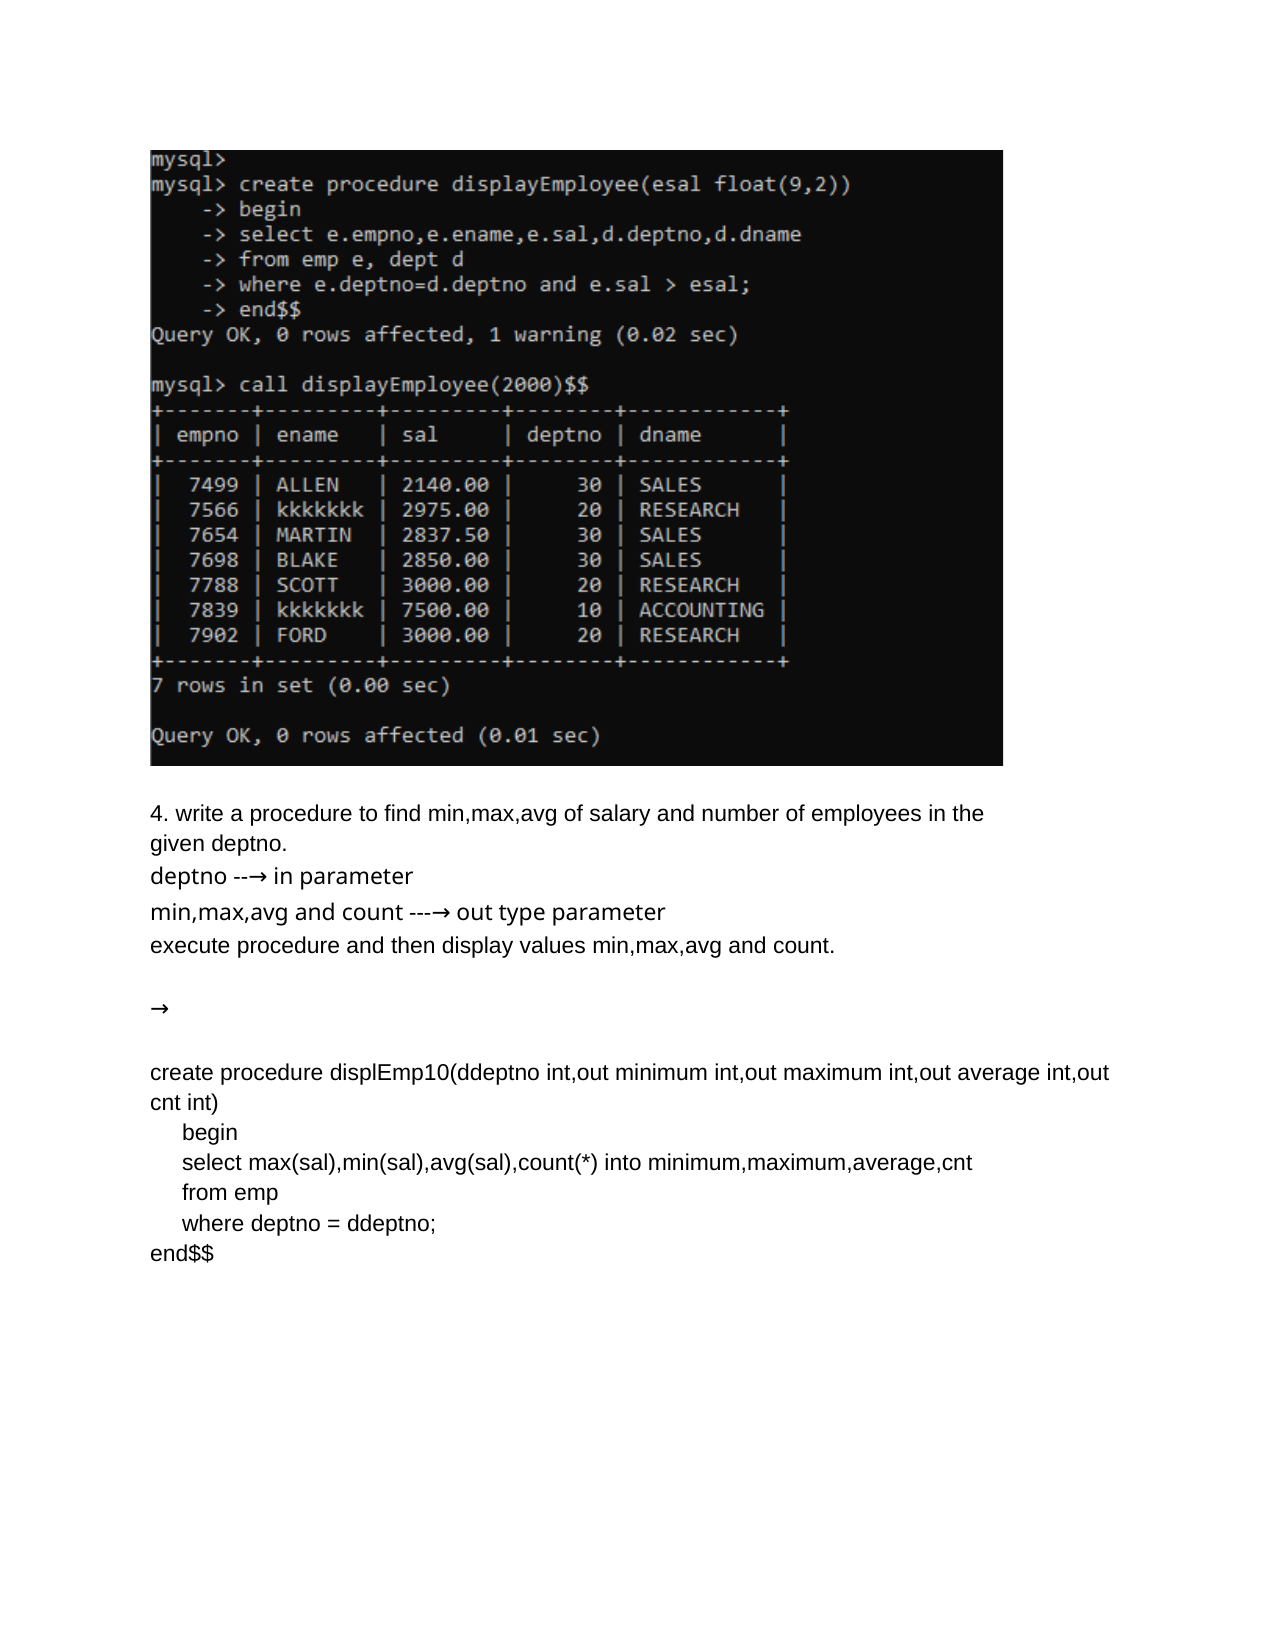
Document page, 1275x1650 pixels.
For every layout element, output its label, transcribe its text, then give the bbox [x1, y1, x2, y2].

text given deptno. [150, 830, 1125, 856]
text deptno --→ in parameter [150, 860, 1125, 891]
text 4. write a procedure to find min,max,avg of salary and number of employees in the [150, 800, 1125, 826]
text → [150, 992, 1125, 1024]
picture [150, 150, 1004, 766]
text execute procedure and then display values min,max,avg and count. [150, 932, 1125, 958]
text begin [150, 1119, 1125, 1145]
text min,max,avg and count ---→ out type parameter [150, 896, 1125, 927]
text from emp [150, 1179, 1125, 1206]
text end$$ [150, 1240, 1125, 1266]
text where deptno = ddeptno; [150, 1209, 1125, 1236]
text select max(sal),min(sal),avg(sal),count(*) into minimum,maximum,average,cnt [150, 1149, 1125, 1176]
text create procedure displEmp10(ddeptno int,out minimum int,out maximum int,out average int,out cnt int) [150, 1058, 1125, 1115]
